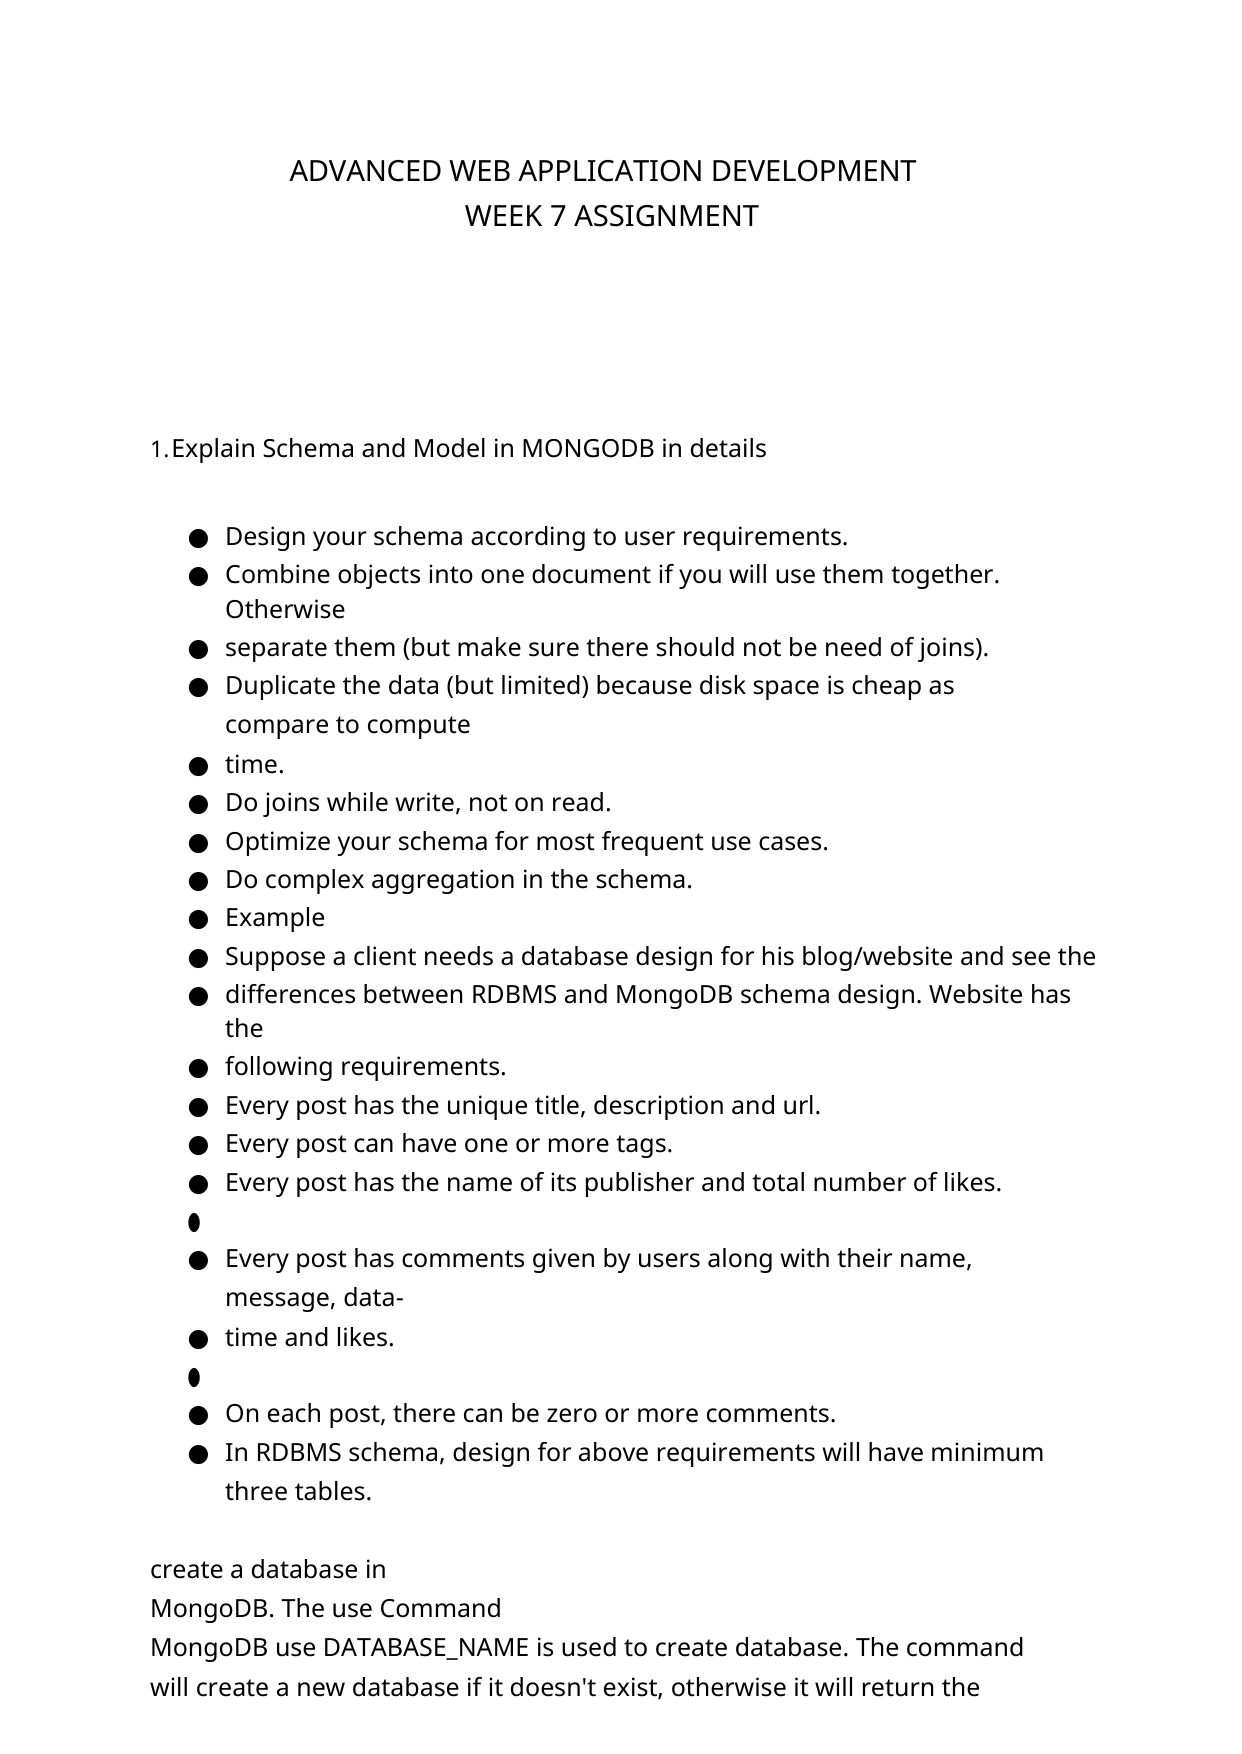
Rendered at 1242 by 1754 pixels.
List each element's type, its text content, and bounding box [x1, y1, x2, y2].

subtitle ADVANCED WEB APPLICATION DEVELOPMENT WEEK 7 ASSIGNMENT [289, 150, 950, 235]
list following requirements. [187, 1049, 1102, 1083]
list Every post has the name of its publisher and total number of likes. [187, 1164, 1102, 1198]
list Duplicate the data (but limited) because disk space is cheap as compare to compute [187, 668, 1056, 741]
list Explain Schema and Model in MONGODB in details [150, 431, 1102, 465]
list differences between RDBMS and MongoDB schema design. Website has the [187, 977, 1102, 1045]
list In RDBMS schema, design for above requirements will have minimum three tables. [187, 1434, 1064, 1508]
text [150, 1630, 1047, 1703]
list time. [187, 746, 1102, 780]
list Do complex aggregation in the schema. [187, 861, 1102, 896]
list separate them (but make sure there should not be need of joins). [187, 629, 1102, 664]
list Every post has the unique title, description and url. [187, 1087, 1102, 1121]
list Combine objects into one document if you will use them together. Otherwise [187, 557, 1102, 625]
text create a database in MongoDB. The use Command [150, 1552, 504, 1625]
list time and likes. [187, 1319, 1102, 1353]
list Optimize your schema for most frequent use cases. [187, 823, 1102, 857]
list Example [187, 900, 1102, 934]
list Every post has comments given by users along with their name, message, data- [187, 1241, 1048, 1314]
list Do joins while write, not on read. [187, 785, 1102, 819]
list Design your schema according to user requirements. [187, 519, 1102, 553]
list Suppose a client needs a database design for his blog/website and see the [187, 938, 1102, 972]
list On each post, there can be zero or more comments. [187, 1396, 1102, 1430]
text ● [187, 1358, 1102, 1392]
text ● [187, 1202, 1102, 1237]
list Every post can have one or more tags. [187, 1126, 1102, 1160]
